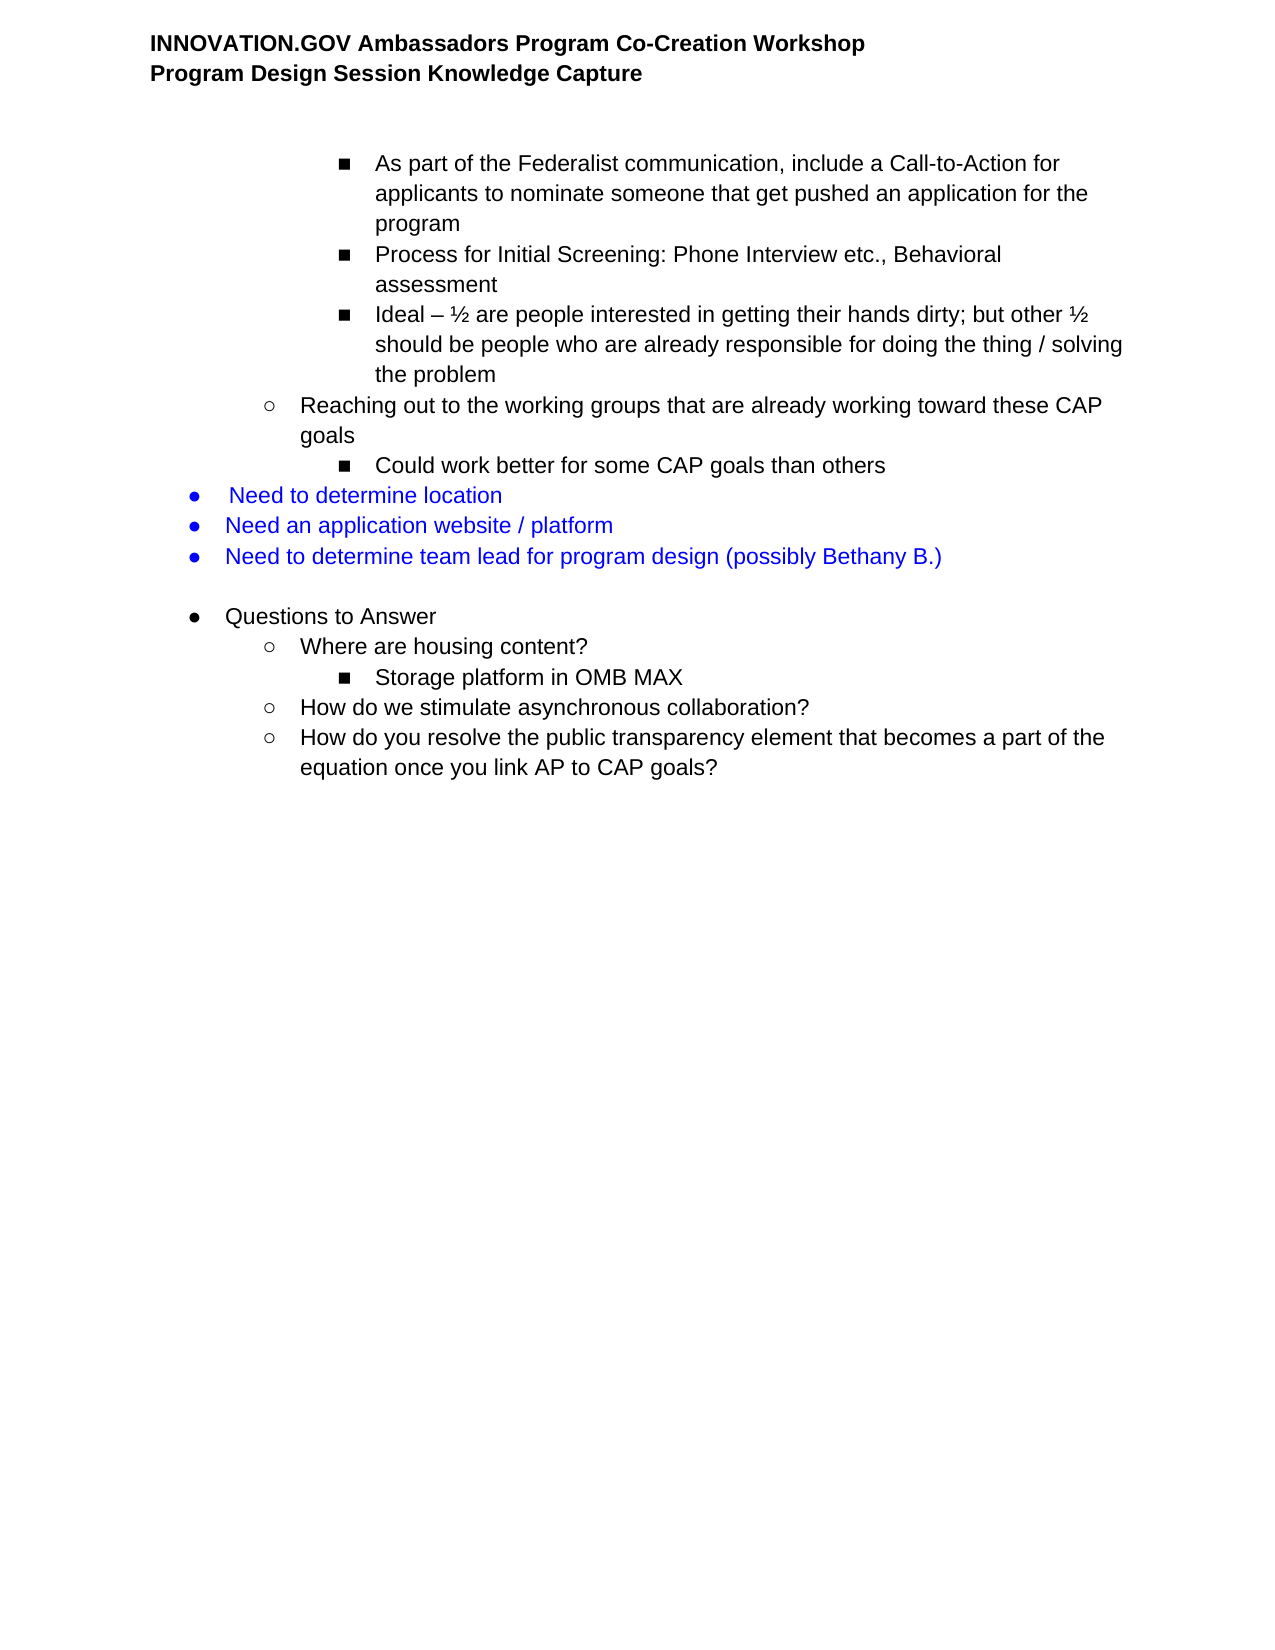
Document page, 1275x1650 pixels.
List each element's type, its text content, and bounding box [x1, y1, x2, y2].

list Need an application website / platform [187, 512, 1125, 539]
list Could work better for some CAP goals than others [337, 452, 1125, 478]
list Where are housing content? [262, 633, 1125, 660]
list Ideal – ½ are people interested in getting their hands dirty; but other ½ should be people who are already responsible for doing the thing / solving the problem [337, 301, 1125, 388]
list Reaching out to the working groups that are already working toward these CAP goals [262, 392, 1125, 448]
list Storage platform in OMB MAX [337, 663, 1125, 690]
list How do we stimulate asynchronous collaboration? [262, 694, 1125, 720]
list As part of the Federalist communication, include a Call-to-Action for applicants to nominate someone that get pushed an application for the program [337, 150, 1125, 237]
list Process for Initial Screening: Phone Interview etc., Behavioral assessment [337, 241, 1125, 297]
list Need to determine team lead for program design (possibly Bethany B.) [187, 543, 1125, 569]
list Need to determine location [187, 482, 1125, 509]
list How do you resolve the public transparency element that becomes a part of the equation once you link AP to CAP goals? [262, 724, 1125, 781]
list Questions to Answer [187, 603, 1125, 629]
